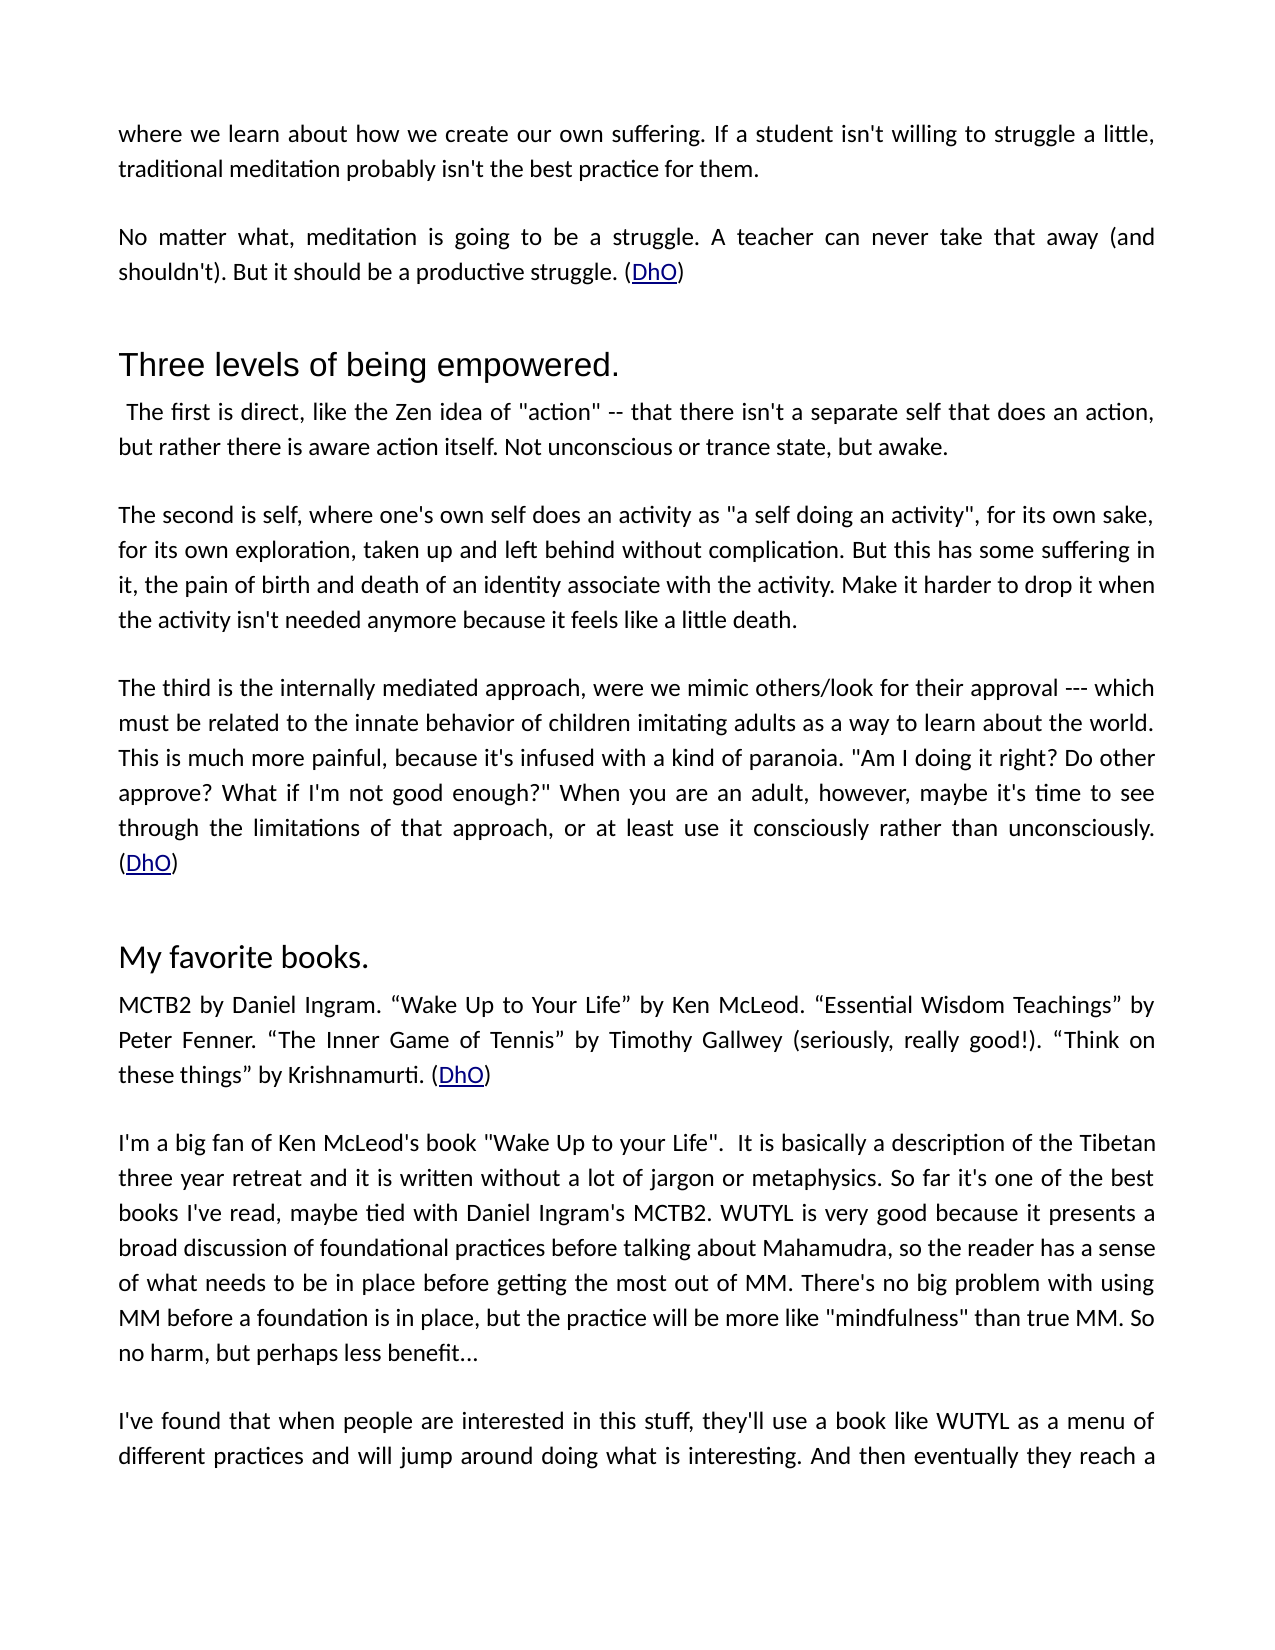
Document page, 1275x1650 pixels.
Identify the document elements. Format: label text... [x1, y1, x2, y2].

text No matter what, meditation is going to be a struggle. A teacher can never take that away (and shouldn't). But it should be a productive struggle. (DhO) [118, 221, 1157, 287]
text The second is self, where one's own self does an activity as "a self doing an activity", for its own sake, for its own exploration, taken up and left behind without complication. But this has some suffering in it, the pain of birth and death of an identity associate with the activity. Make it harder to drop it when the activity isn't needed anymore because it feels like a little death. [118, 499, 1157, 634]
subtitle Three levels of being empowered. [118, 345, 1157, 383]
text I'm a big fan of Ken McLeod's book "Wake Up to your Life". It is basically a description of the Tibetan three year retreat and it is written without a lot of jargon or metaphysics. So far it's one of the best books I've read, maybe tied with Daniel Ingram's MCTB2. WUTYL is very good because it presents a broad discussion of foundational practices before talking about Mahamudra, so the reader has a sense of what needs to be in place before getting the most out of MM. There's no big problem with using MM before a foundation is in place, but the practice will be more like "mindfulness" than true MM. So no harm, but perhaps less benefit... [118, 1127, 1157, 1368]
subtitle My favorite books. [118, 936, 1157, 977]
text The third is the internally mediated approach, were we mimic others/look for their approval --- which must be related to the innate behavior of children imitating adults as a way to learn about the world. This is much more painful, because it's infused with a kind of paranoia. "Am I doing it right? Do other approve? What if I'm not good enough?" When you are an adult, however, maybe it's time to see through the limitations of that approach, or at least use it consciously rather than unconsciously. (DhO) [118, 672, 1157, 877]
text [118, 1405, 1157, 1471]
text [118, 118, 1157, 184]
text MCTB2 by Daniel Ingram. “Wake Up to Your Life” by Ken McLeod. “Essential Wisdom Teachings” by Peter Fenner. “The Inner Game of Tennis” by Timothy Gallwey (seriously, really good!). “Think on these things” by Krishnamurti. (DhO) [118, 989, 1157, 1089]
text The first is direct, like the Zen idea of "action" -- that there isn't a separate self that does an action, but rather there is aware action itself. Not unconscious or trance state, but awake. [118, 396, 1157, 461]
